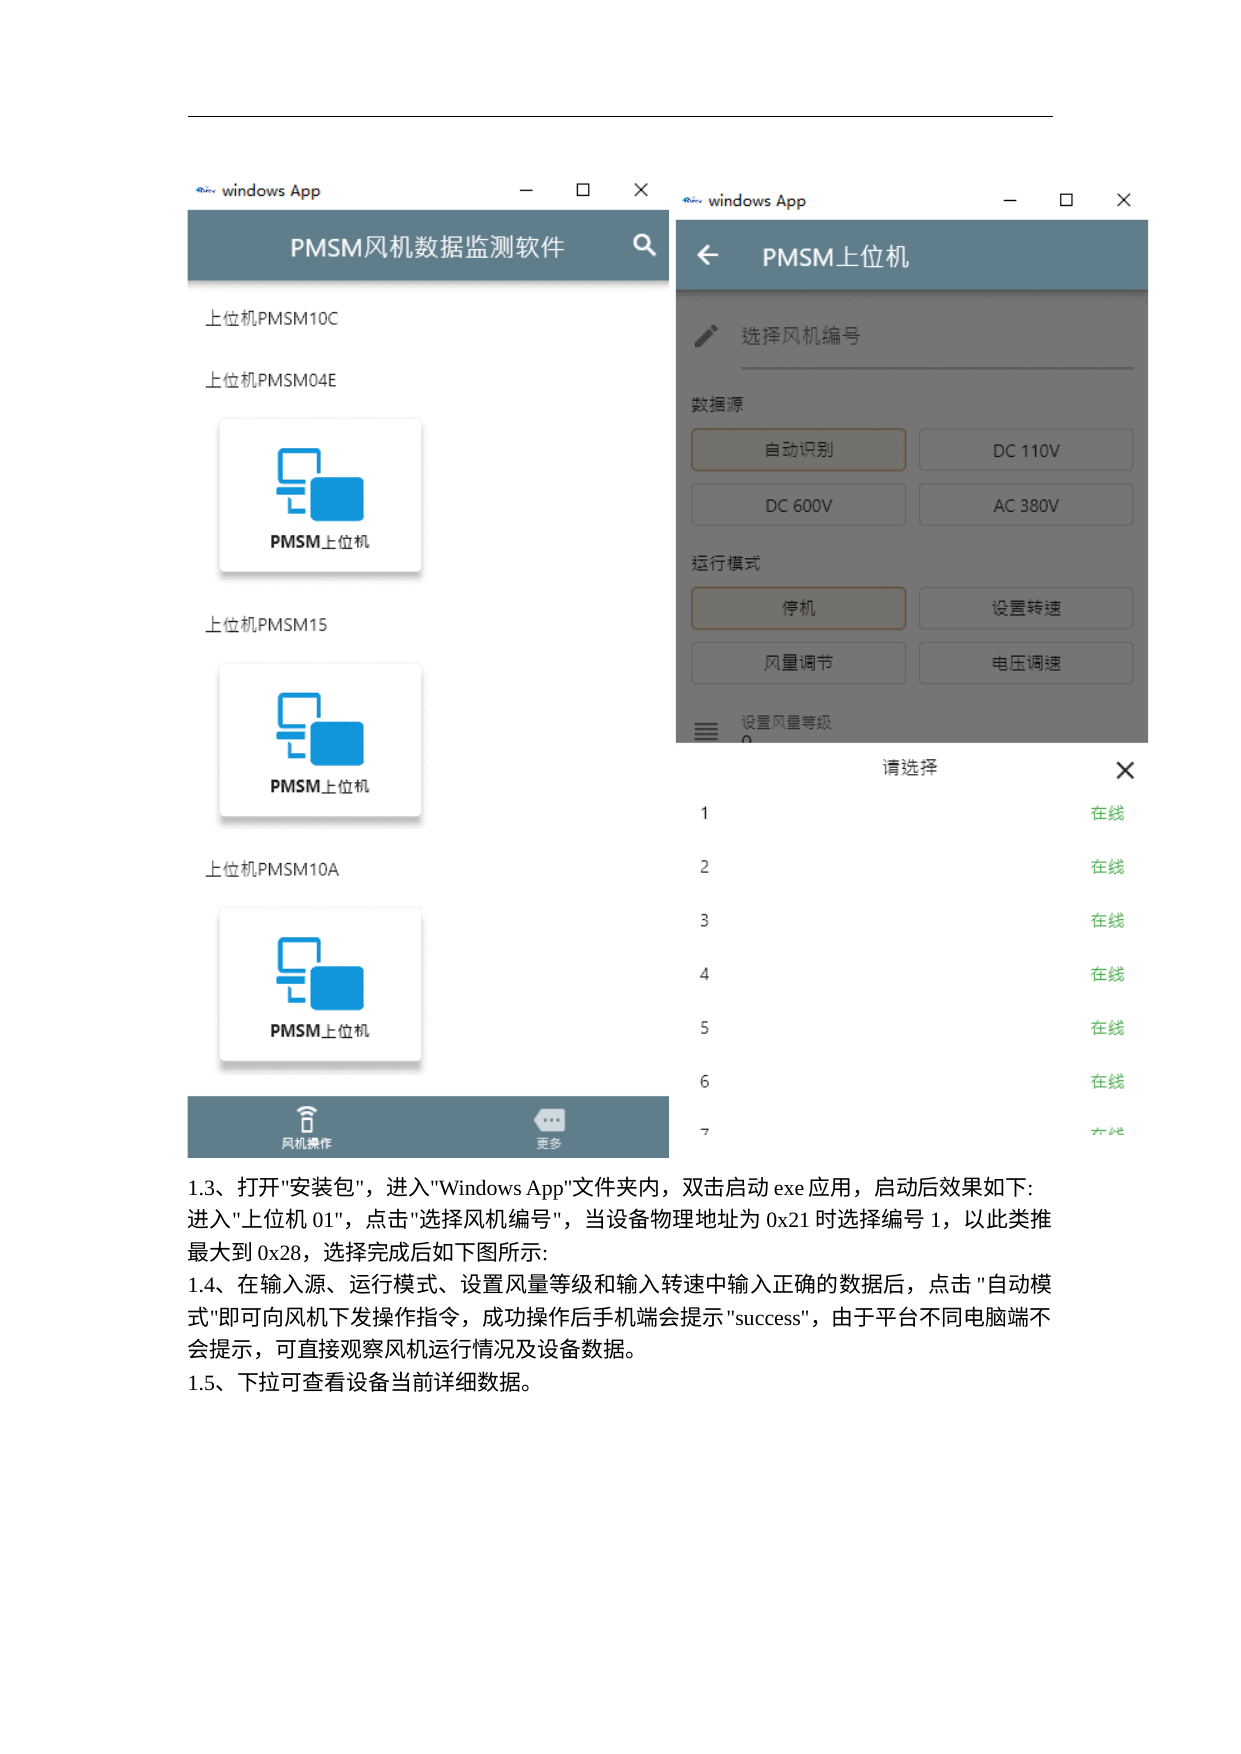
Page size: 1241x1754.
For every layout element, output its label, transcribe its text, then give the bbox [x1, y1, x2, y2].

picture [187, 176, 669, 1158]
picture [675, 185, 1149, 1155]
text 1.5、下拉可查看设备当前详细数据。 [187, 1364, 1053, 1397]
text 1.4、在输入源、运行模式、设置风量等级和输入转速中输入正确的数据后，点击"自动模式"即可向风机下发操作指令，成功操作后手机端会提示"success"，由于平台不同电脑端不会提示，可直接观察风机运行情况及设备数据。 [187, 1267, 1053, 1364]
text 进入"上位机01"，点击"选择风机编号"，当设备物理地址为0x21时选择编号1，以此类推最大到0x28，选择完成后如下图所示: [187, 1202, 1053, 1267]
